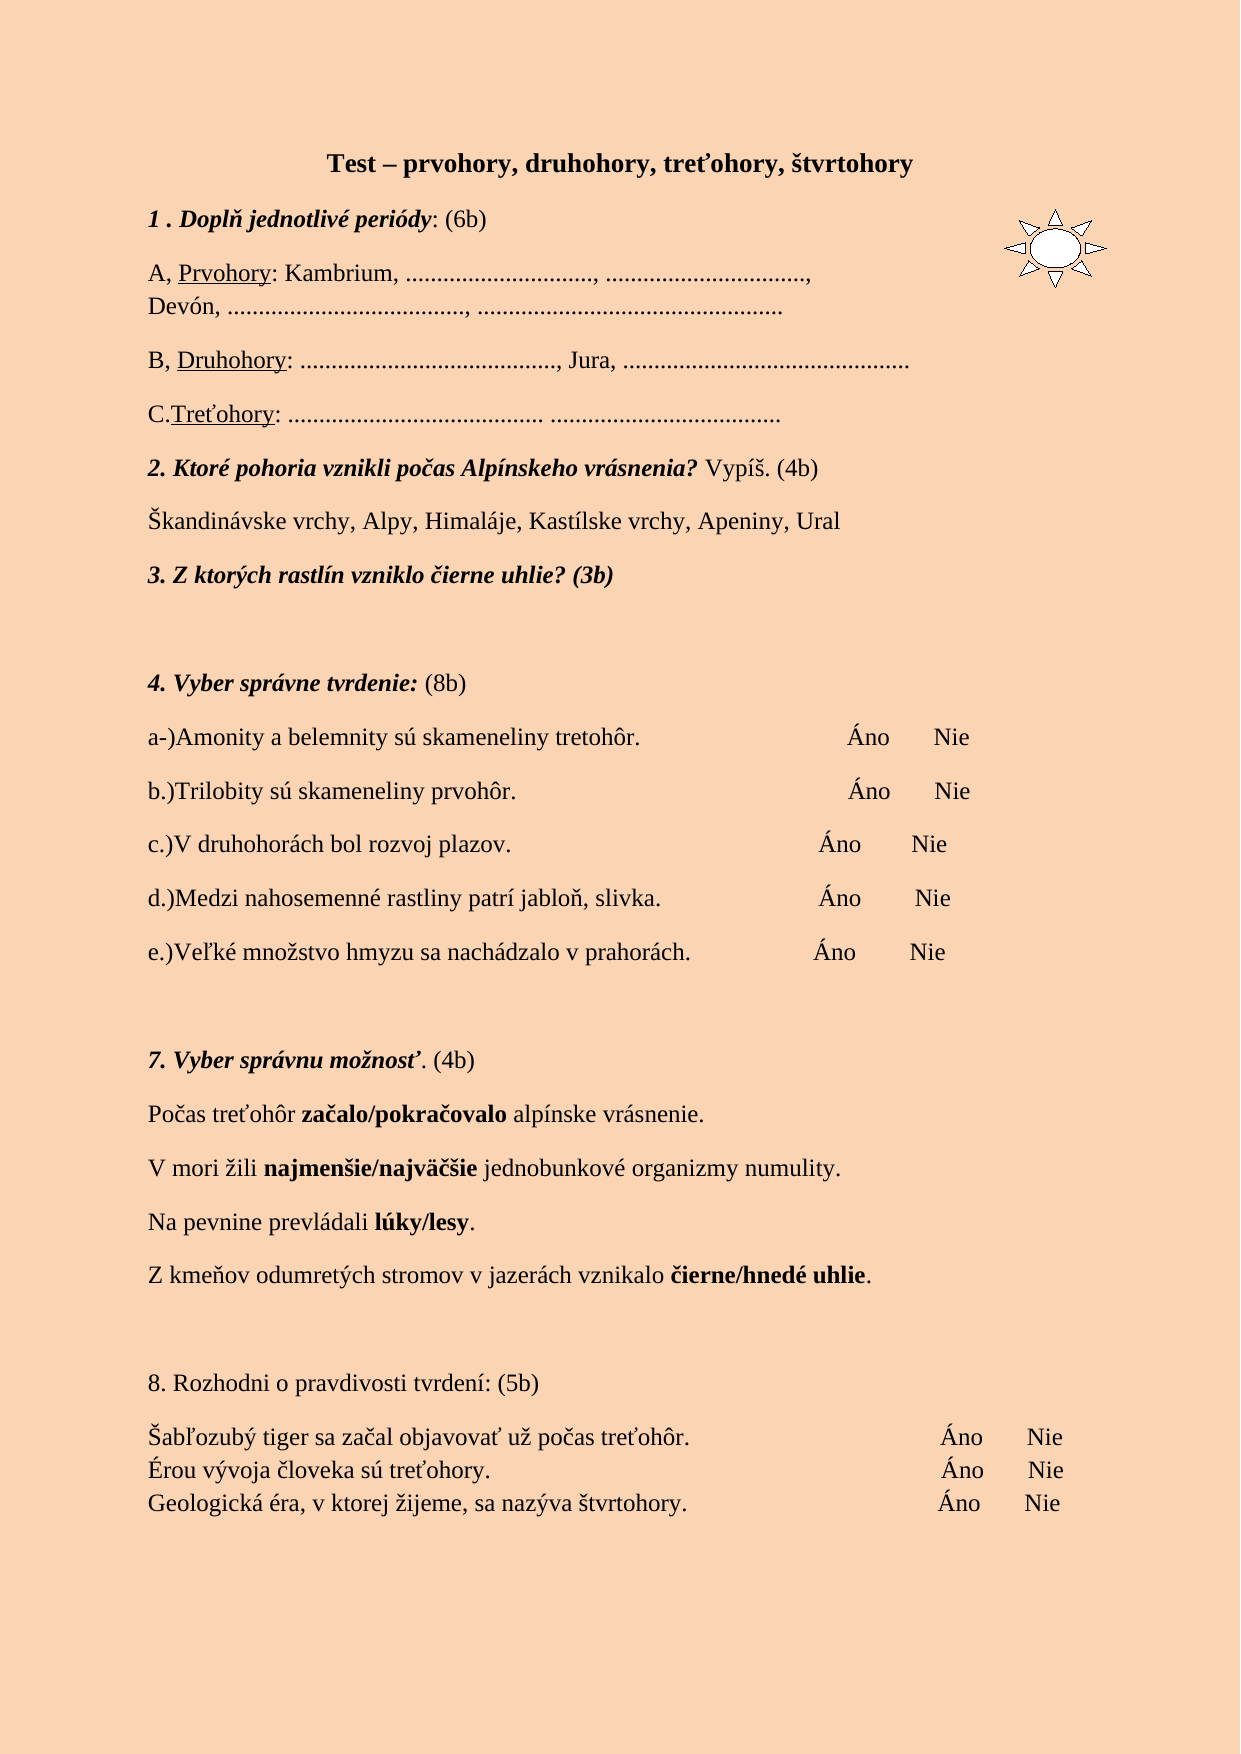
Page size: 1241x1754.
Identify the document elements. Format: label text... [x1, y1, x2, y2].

text A, Prvohory: Kambrium, .............................., ................................, Devón, ......................................, ................................................. [148, 258, 1093, 320]
text 8. Rozhodni o pravdivosti tvrdení: (5b) [148, 1368, 1093, 1397]
text Test – prvohory, druhohory, treťohory, štvrtohory [148, 148, 1093, 179]
text e.)Veľké množstvo hmyzu sa nachádzalo v prahorách. Áno Nie [148, 937, 1093, 966]
text 4. Vyber správne tvrdenie: (8b) [148, 668, 1093, 697]
text c.)V druhohorách bol rozvoj plazov. Áno Nie [148, 829, 1093, 858]
text a-)Amonity a belemnity sú skameneliny tretohôr. Áno Nie [148, 722, 1093, 751]
text 2. Ktoré pohoria vznikli počas Alpínskeho vrásnenia? Vypíš. (4b) [148, 453, 1093, 481]
text Škandinávske vrchy, Alpy, Himaláje, Kastílske vrchy, Apeniny, Ural [148, 506, 1093, 535]
text 3. Z ktorých rastlín vzniklo čierne uhlie? (3b) [148, 560, 1093, 589]
text Z kmeňov odumretých stromov v jazerách vznikalo čierne/hnedé uhlie. [148, 1260, 1093, 1289]
text 1 . Doplň jednotlivé periódy: (6b) [148, 204, 1093, 233]
text B, Druhohory: ........................................., Jura, .............................................. [148, 345, 1093, 374]
text b.)Trilobity sú skameneliny prvohôr. Áno Nie [148, 776, 1093, 804]
text Geologická éra, v ktorej žijeme, sa nazýva štvrtohory. Áno Nie [148, 1488, 1093, 1517]
text d.)Medzi nahosemenné rastliny patrí jabloň, slivka. Áno Nie [148, 883, 1093, 912]
text Na pevnine prevládali lúky/lesy. [148, 1207, 1093, 1235]
text Šabľozubý tiger sa začal objavovať už počas treťohôr. Áno Nie [148, 1422, 1093, 1451]
text Érou vývoja človeka sú treťohory. Áno Nie [148, 1455, 1093, 1484]
text V mori žili najmenšie/najväčšie jednobunkové organizmy numulity. [148, 1153, 1093, 1181]
text Počas treťohôr začalo/pokračovalo alpínske vrásnenie. [148, 1099, 1093, 1128]
text 7. Vyber správnu možnosť. (4b) [148, 1045, 1093, 1074]
text C.Treťohory: ......................................... ..................................... [148, 399, 1093, 427]
